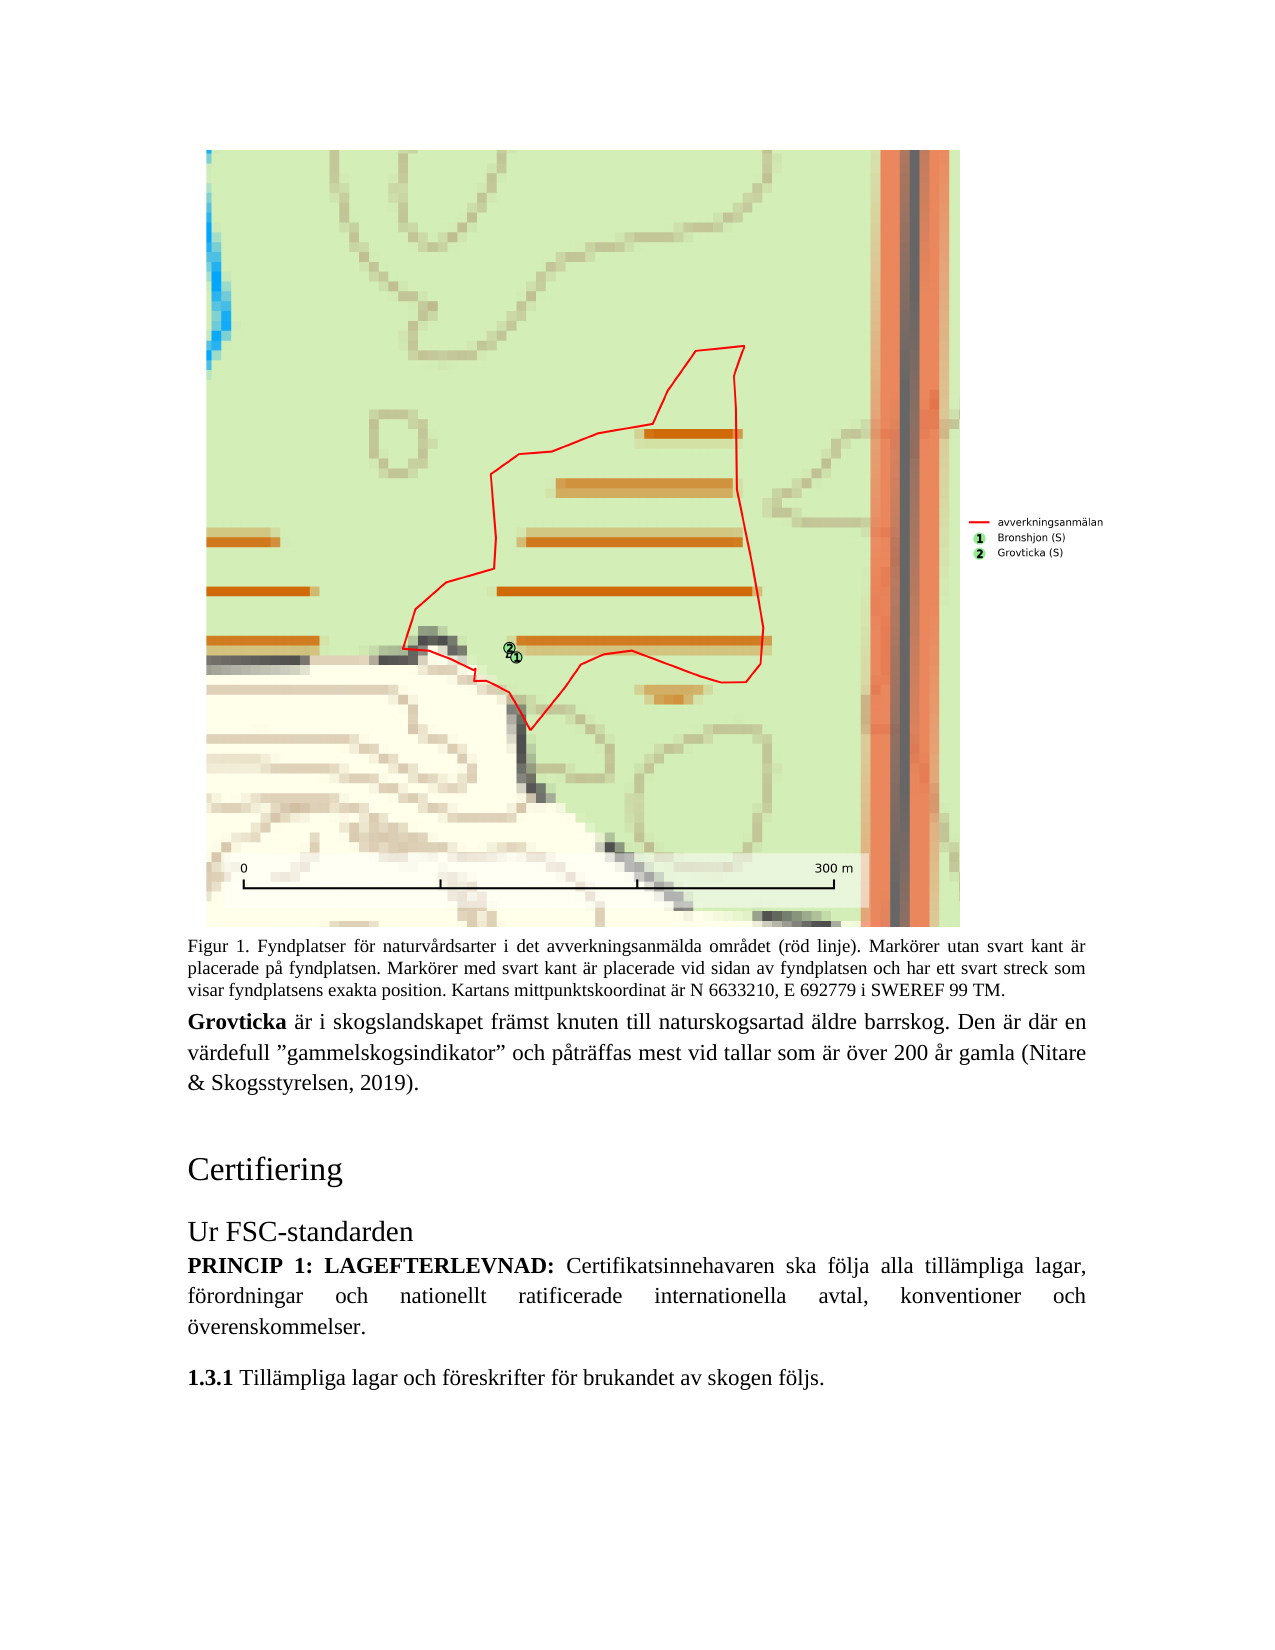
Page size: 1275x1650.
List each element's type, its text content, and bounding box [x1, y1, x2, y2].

text 1.3.1 Tillämpliga lagar och föreskrifter för brukandet av skogen följs. [187, 1364, 1087, 1390]
text PRINCIP 1: LAGEFTERLEVNAD: Certifikatsinnehavaren ska följa alla tillämpliga lagar, förordningar och nationellt ratificerade internationella avtal, konventioner och överenskommelser. [187, 1252, 1087, 1339]
text Grovticka är i skogslandskapet främst knuten till naturskogsartad äldre barrskog. Den är där en värdefull ”gammelskogsindikator” och påträffas mest vid tallar som är över 200 år gamla (Nitare & Skogsstyrelsen, 2019). [187, 1008, 1087, 1095]
text Figur 1. Fyndplatser för naturvårdsarter i det avverkningsanmälda området (röd linje). Markörer utan svart kant är placerade på fyndplatsen. Markörer med svart kant är placerade vid sidan av fyndplatsen och har ett svart streck som visar fyndplatsens exakta position. Kartans mittpunktskoordinat är N 6633210, E 692779 i SWEREF 99 TM. [187, 935, 1087, 1000]
subtitle Certifiering [187, 1149, 1087, 1187]
picture [206, 150, 1107, 927]
subtitle Ur FSC-standarden [187, 1214, 1087, 1247]
